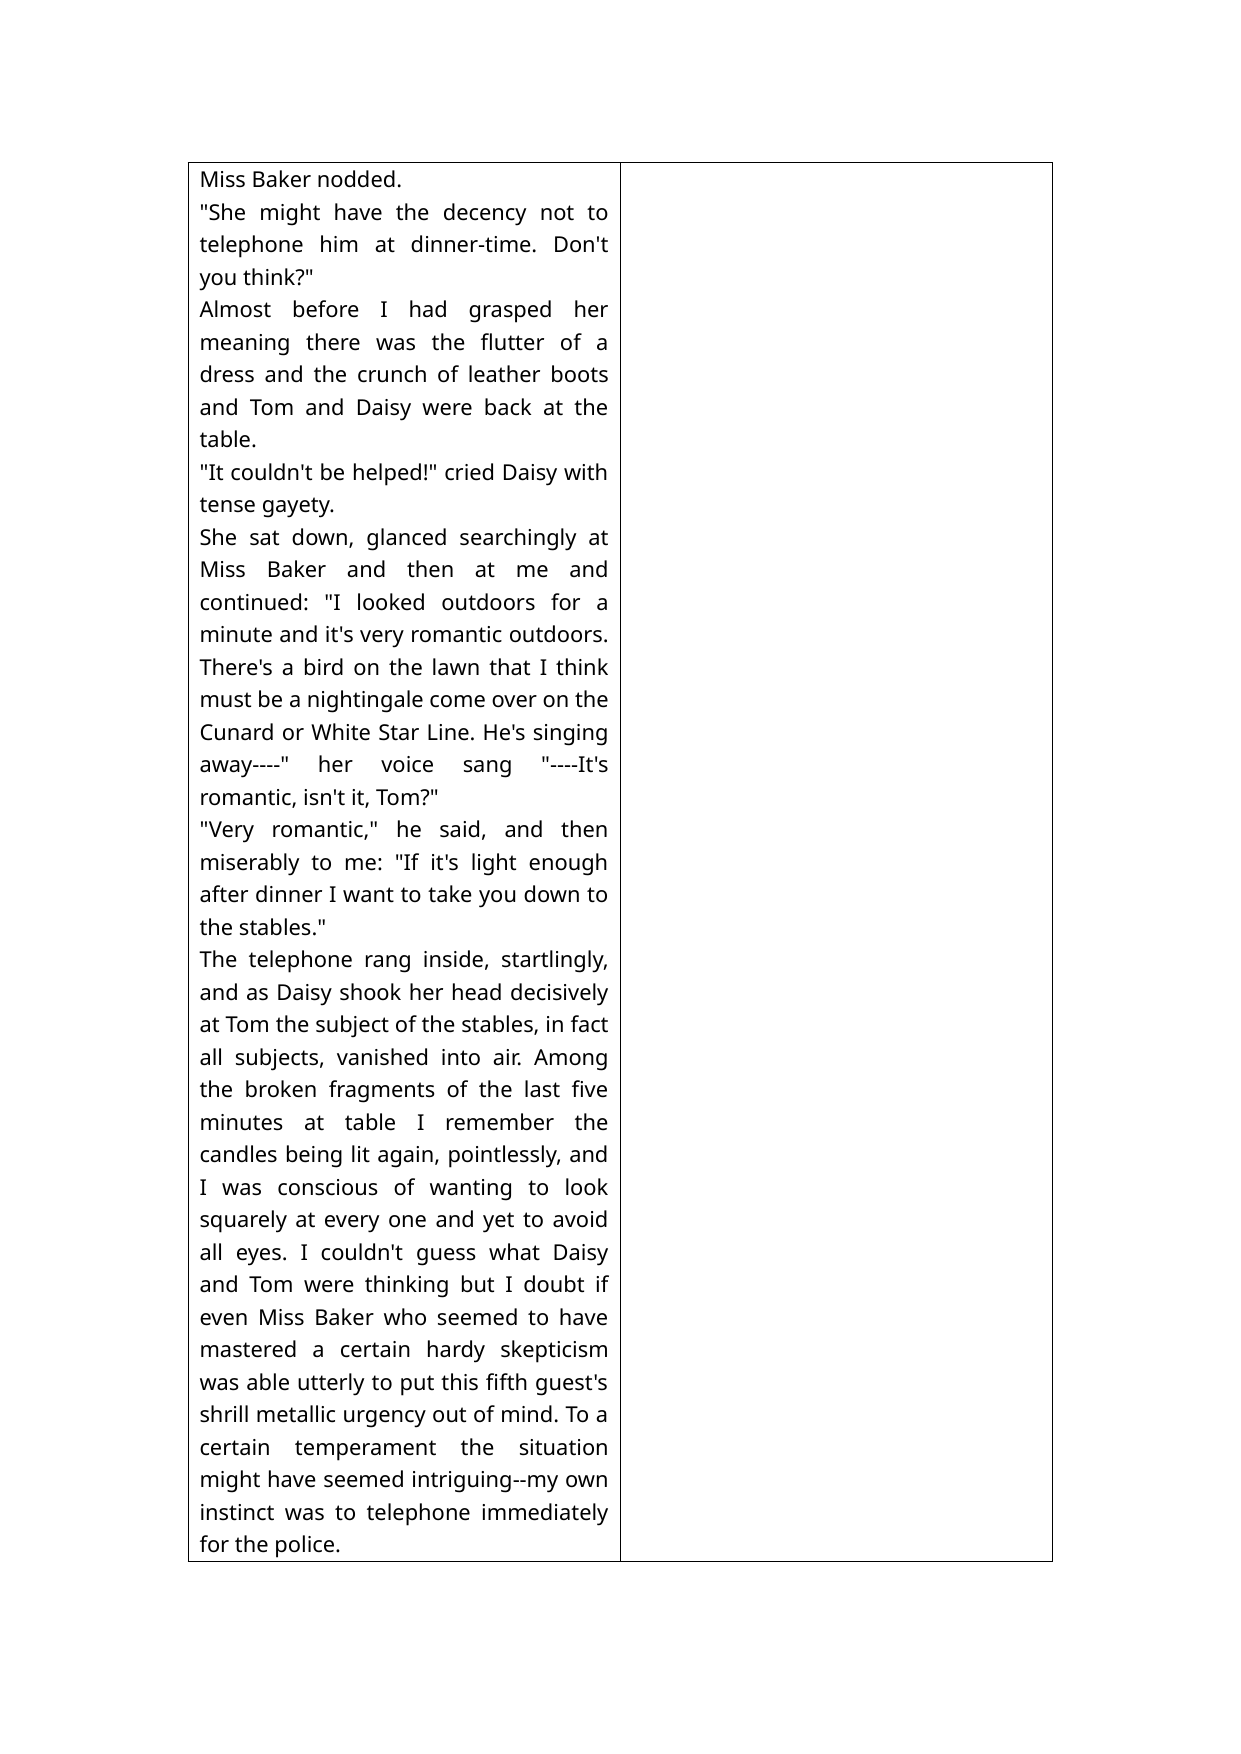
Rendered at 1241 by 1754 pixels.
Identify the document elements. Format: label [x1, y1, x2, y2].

table_header [621, 163, 1052, 1561]
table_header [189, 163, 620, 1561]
